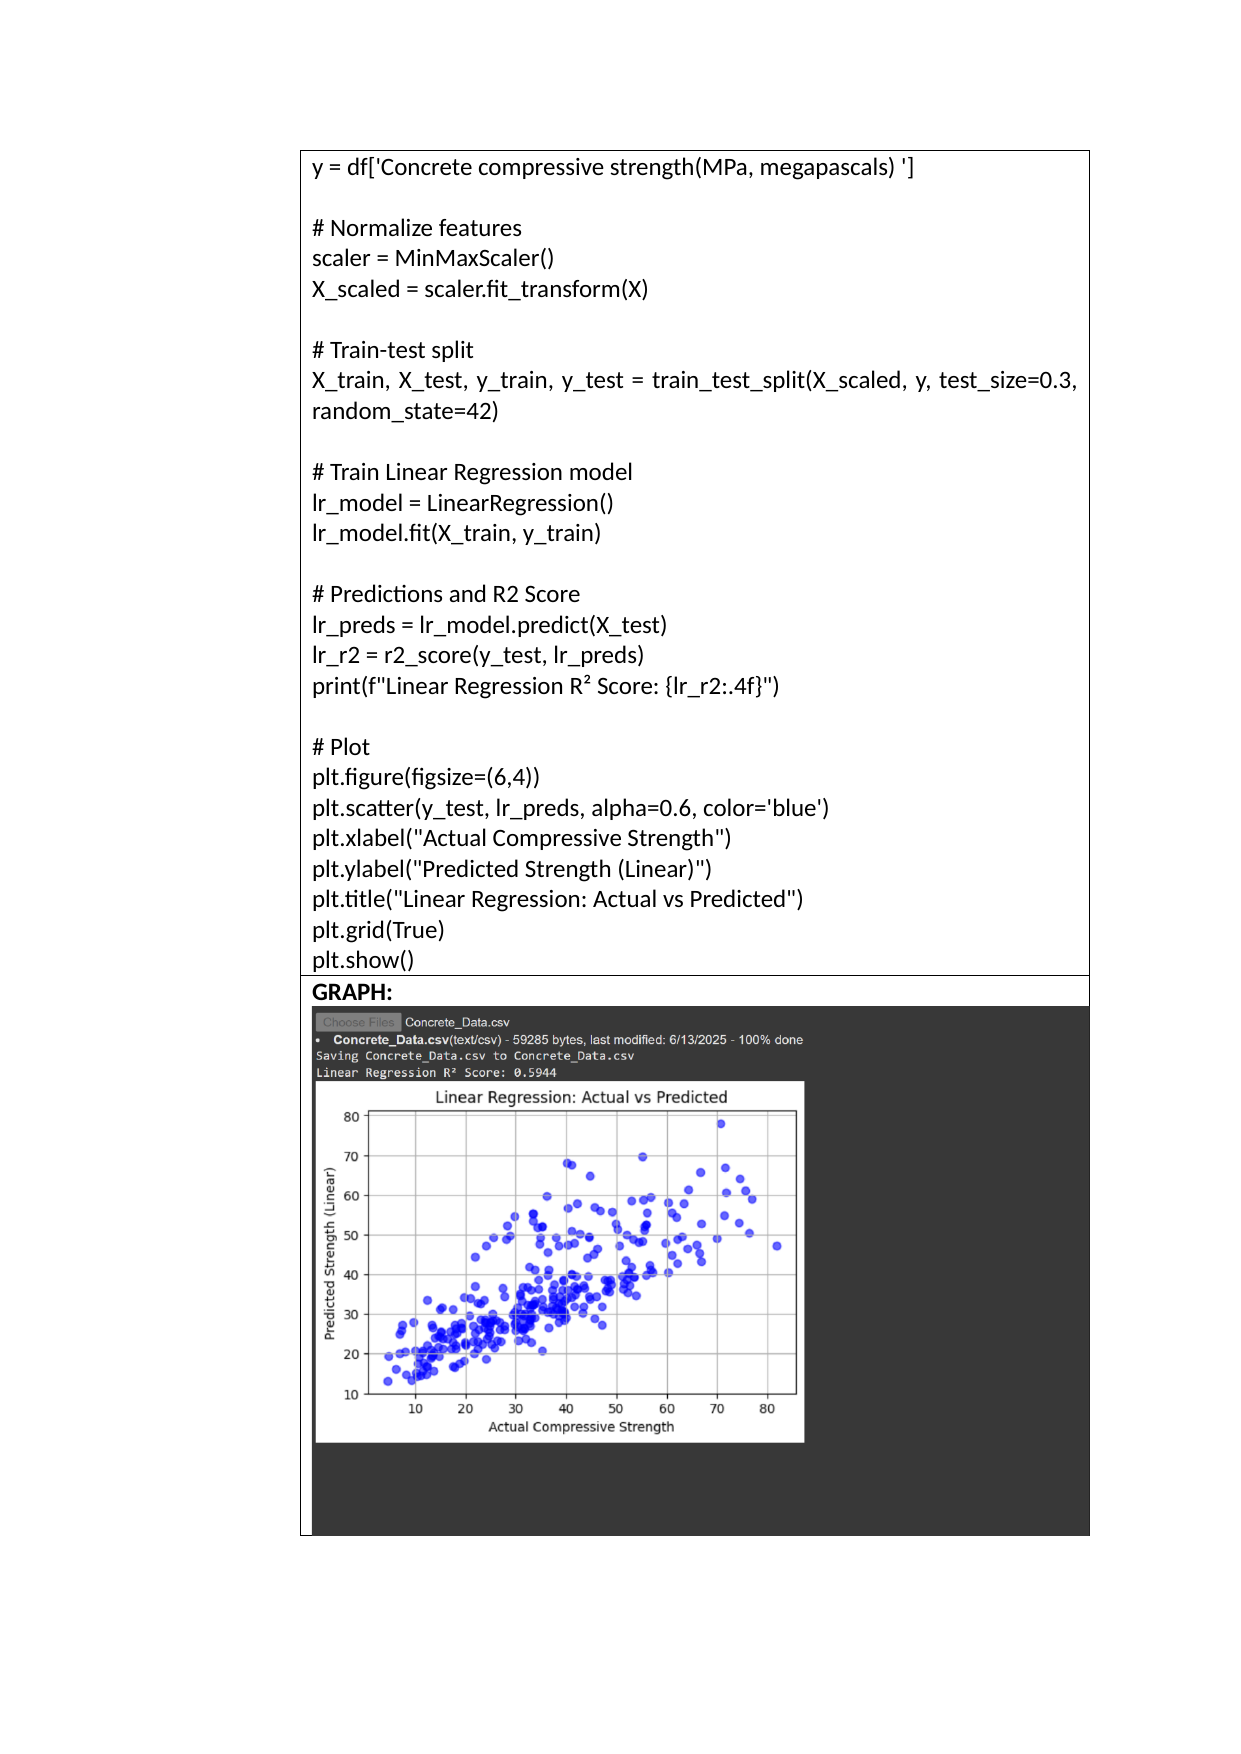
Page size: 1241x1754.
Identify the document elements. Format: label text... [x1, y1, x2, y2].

picture [311, 1006, 1090, 1536]
table_cell GRAPH: [301, 976, 1089, 1535]
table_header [301, 151, 1089, 975]
